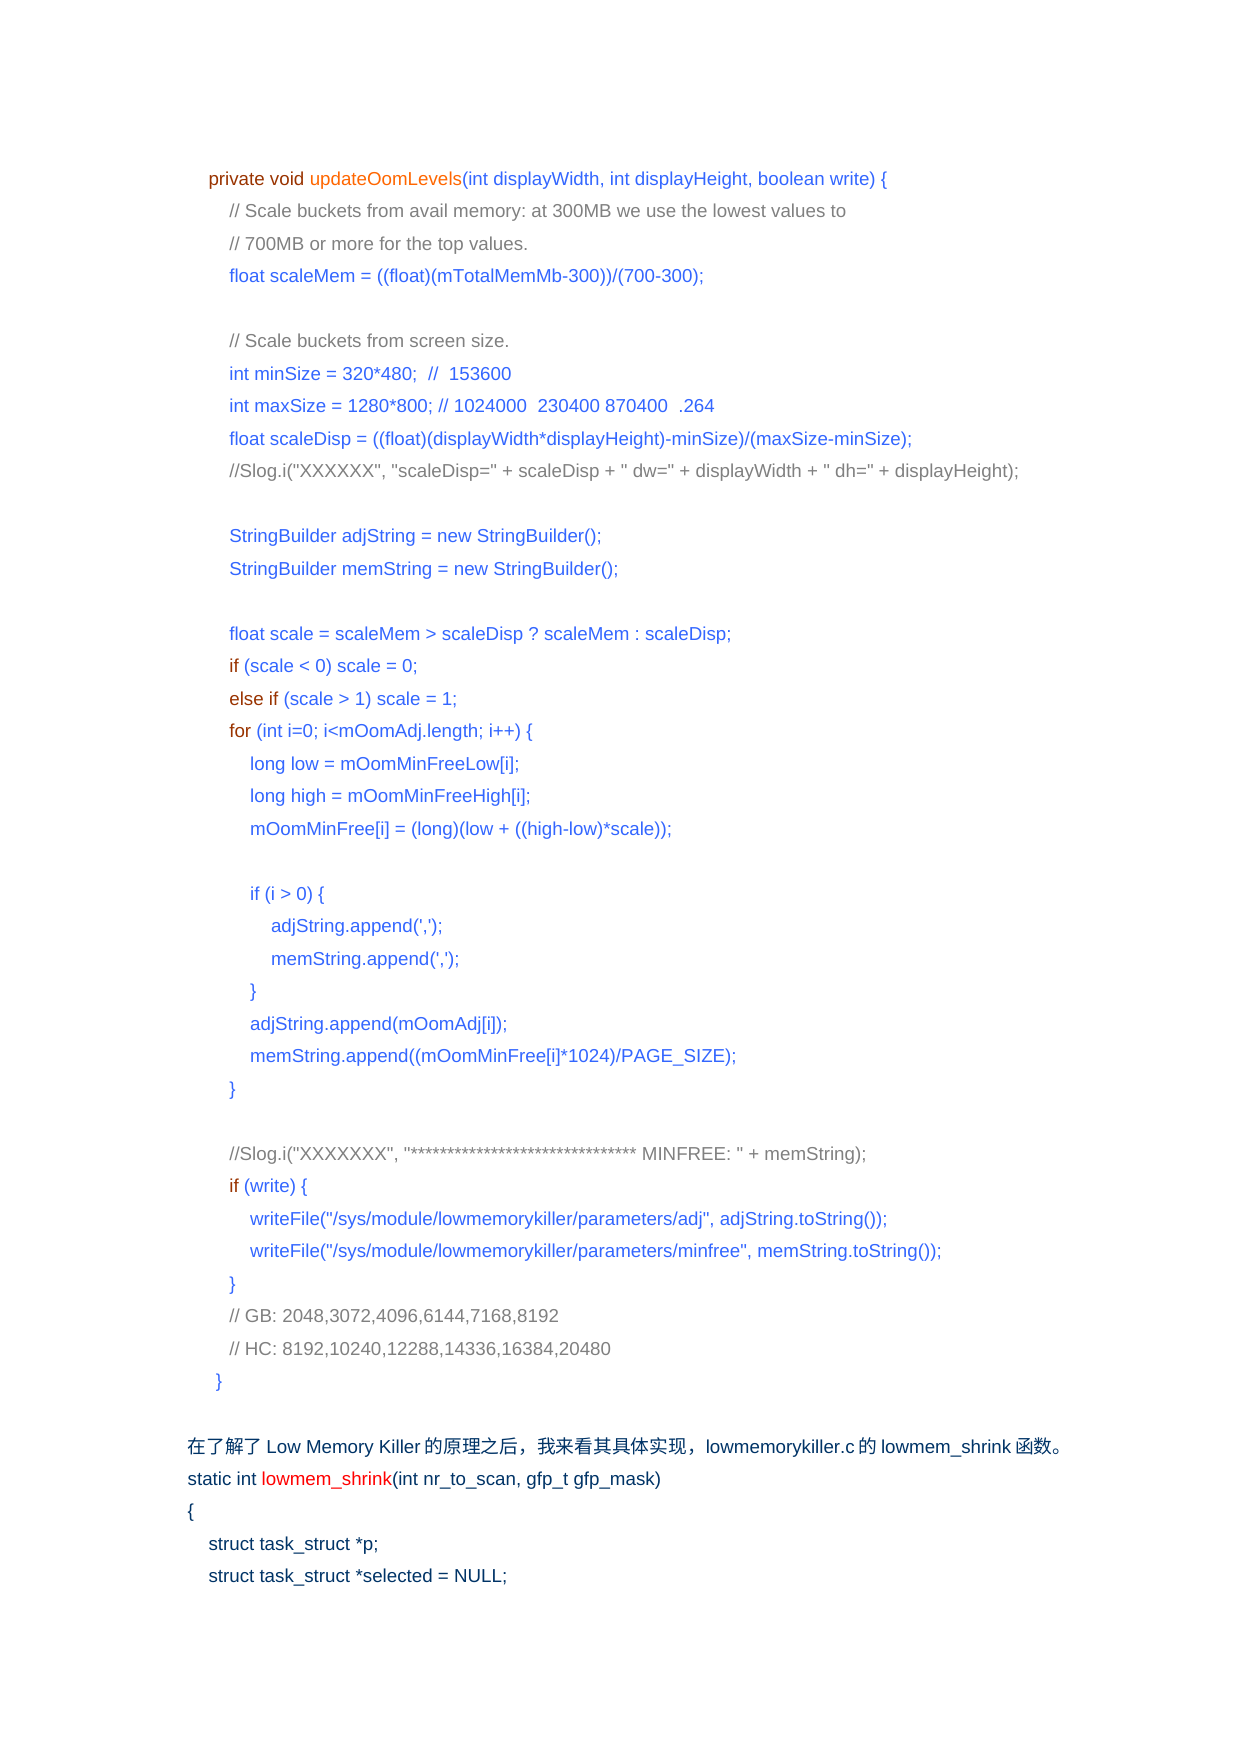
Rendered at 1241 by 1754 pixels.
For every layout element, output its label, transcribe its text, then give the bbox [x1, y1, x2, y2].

text if (scale < 0) scale = 0; [187, 649, 1053, 682]
text private void updateOomLevels(int displayWidth, int displayHeight, boolean write) { [187, 162, 1053, 194]
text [187, 1462, 1053, 1592]
text // Scale buckets from avail memory: at 300MB we use the lowest values to [187, 194, 1053, 227]
text StringBuilder memString = new StringBuilder(); [187, 552, 1053, 584]
text 在了解了Low Memory Killer的原理之后，我来看其具体实现，lowmemorykiller.c的lowmem_shrink函数。 [187, 1429, 1053, 1462]
text // HC: 8192,10240,12288,14336,16384,20480 [187, 1332, 1053, 1364]
text } [187, 1364, 1053, 1397]
text writeFile("/sys/module/lowmemorykiller/parameters/minfree", memString.toString()); [187, 1234, 1053, 1267]
text // 700MB or more for the top values. [187, 227, 1053, 259]
text if (i > 0) { [187, 877, 1053, 909]
text StringBuilder adjString = new StringBuilder(); [187, 519, 1053, 552]
text float scaleDisp = ((float)(displayWidth*displayHeight)-minSize)/(maxSize-minSize); [187, 422, 1053, 454]
text // GB: 2048,3072,4096,6144,7168,8192 [187, 1299, 1053, 1332]
text //Slog.i("XXXXXX", "scaleDisp=" + scaleDisp + " dw=" + displayWidth + " dh=" + displayHeight); [187, 454, 1053, 487]
text memString.append(','); [187, 942, 1053, 974]
text int minSize = 320*480; // 153600 [187, 357, 1053, 389]
text float scaleMem = ((float)(mTotalMemMb-300))/(700-300); [187, 259, 1053, 292]
text if (write) { [187, 1169, 1053, 1202]
text mOomMinFree[i] = (long)(low + ((high-low)*scale)); [187, 812, 1053, 844]
text int maxSize = 1280*800; // 1024000 230400 870400 .264 [187, 389, 1053, 422]
text for (int i=0; i<mOomAdj.length; i++) { [187, 714, 1053, 747]
text float scale = scaleMem > scaleDisp ? scaleMem : scaleDisp; [187, 617, 1053, 649]
text writeFile("/sys/module/lowmemorykiller/parameters/adj", adjString.toString()); [187, 1202, 1053, 1234]
text } [187, 1072, 1053, 1104]
text } [187, 974, 1053, 1007]
text // Scale buckets from screen size. [187, 324, 1053, 357]
text long low = mOomMinFreeLow[i]; [187, 747, 1053, 779]
text long high = mOomMinFreeHigh[i]; [187, 779, 1053, 812]
text } [187, 1267, 1053, 1299]
text memString.append((mOomMinFree[i]*1024)/PAGE_SIZE); [187, 1039, 1053, 1072]
text adjString.append(','); [187, 909, 1053, 942]
text adjString.append(mOomAdj[i]); [187, 1007, 1053, 1039]
text //Slog.i("XXXXXXX", "******************************* MINFREE: " + memString); [187, 1137, 1053, 1169]
text else if (scale > 1) scale = 1; [187, 682, 1053, 714]
